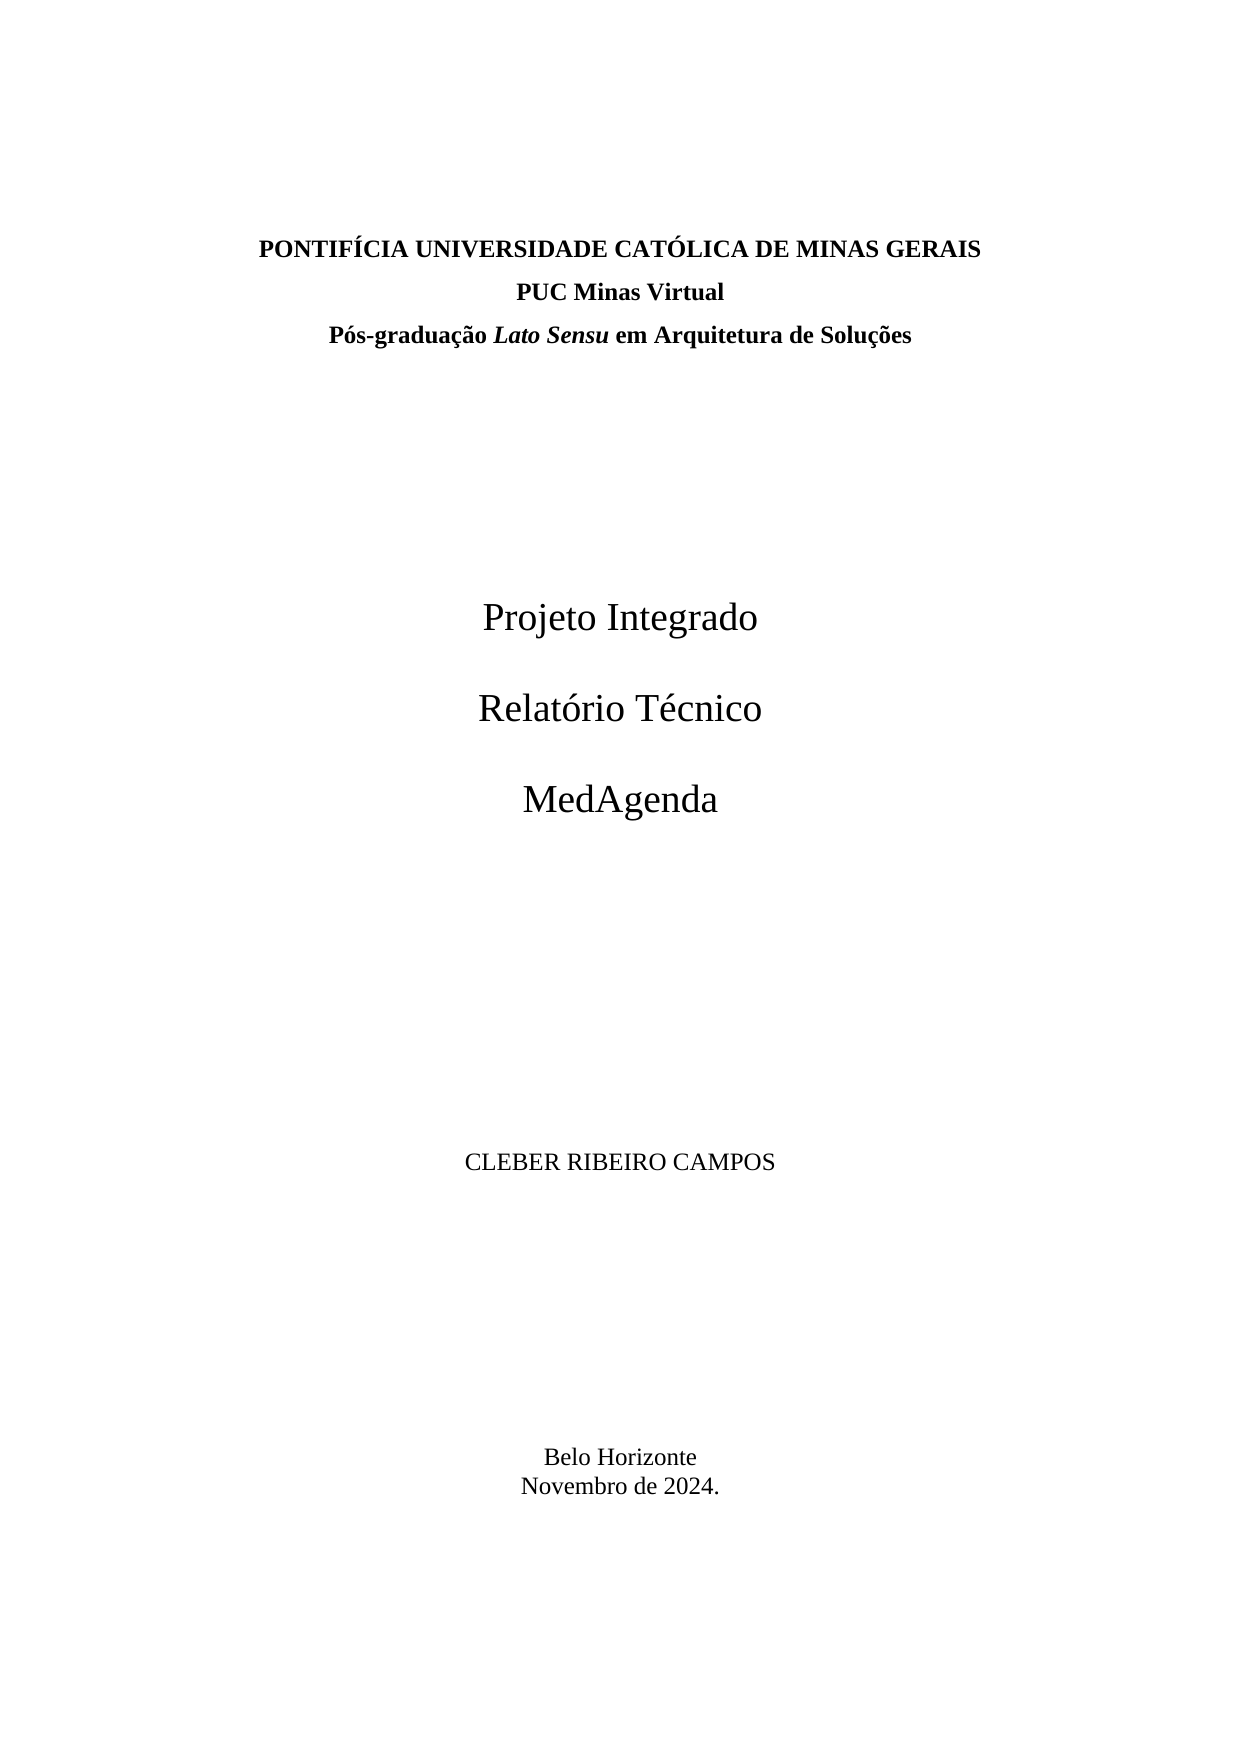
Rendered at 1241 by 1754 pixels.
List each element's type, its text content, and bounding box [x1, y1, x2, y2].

text PONTIFÍCIA UNIVERSIDADE CATÓLICA DE MINAS GERAIS [187, 234, 1053, 263]
text Projeto Integrado [187, 594, 1053, 639]
text Pós-graduação Lato Sensu em Arquitetura de Soluções [187, 320, 1053, 385]
text Relatório Técnico [187, 685, 1053, 730]
text Belo Horizonte [187, 1442, 1053, 1471]
text Novembro de 2024. [187, 1471, 1053, 1500]
text CLEBER RIBEIRO CAMPOS [187, 1147, 1053, 1176]
text PUC Minas Virtual [187, 277, 1053, 306]
text MedAgenda [187, 776, 1053, 821]
